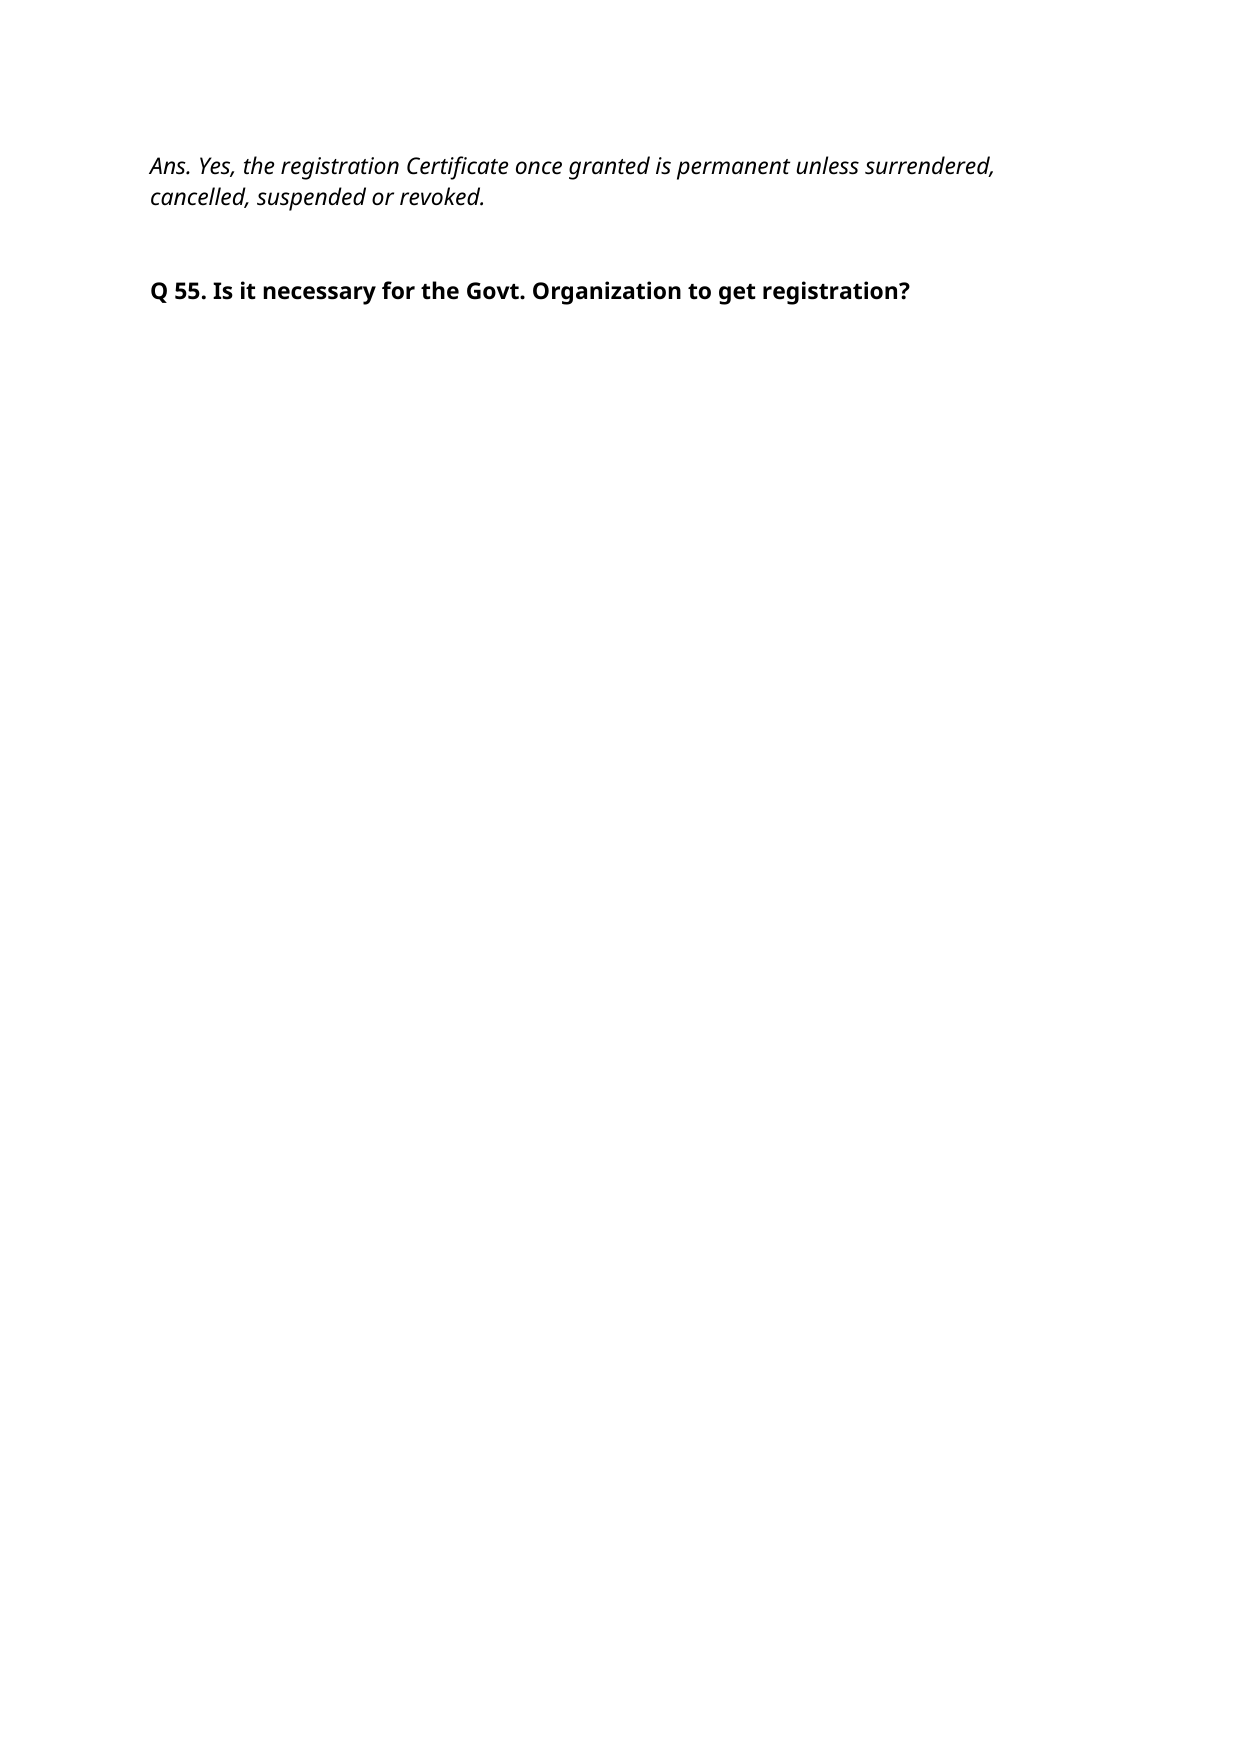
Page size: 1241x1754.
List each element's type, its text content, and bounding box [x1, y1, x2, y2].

text Ans. Yes, the registration Certificate once granted is permanent unless surrendered, cancelled, suspended or revoked. [150, 150, 1090, 212]
text Q 55. Is it necessary for the Govt. Organization to get registration? [150, 275, 1090, 306]
